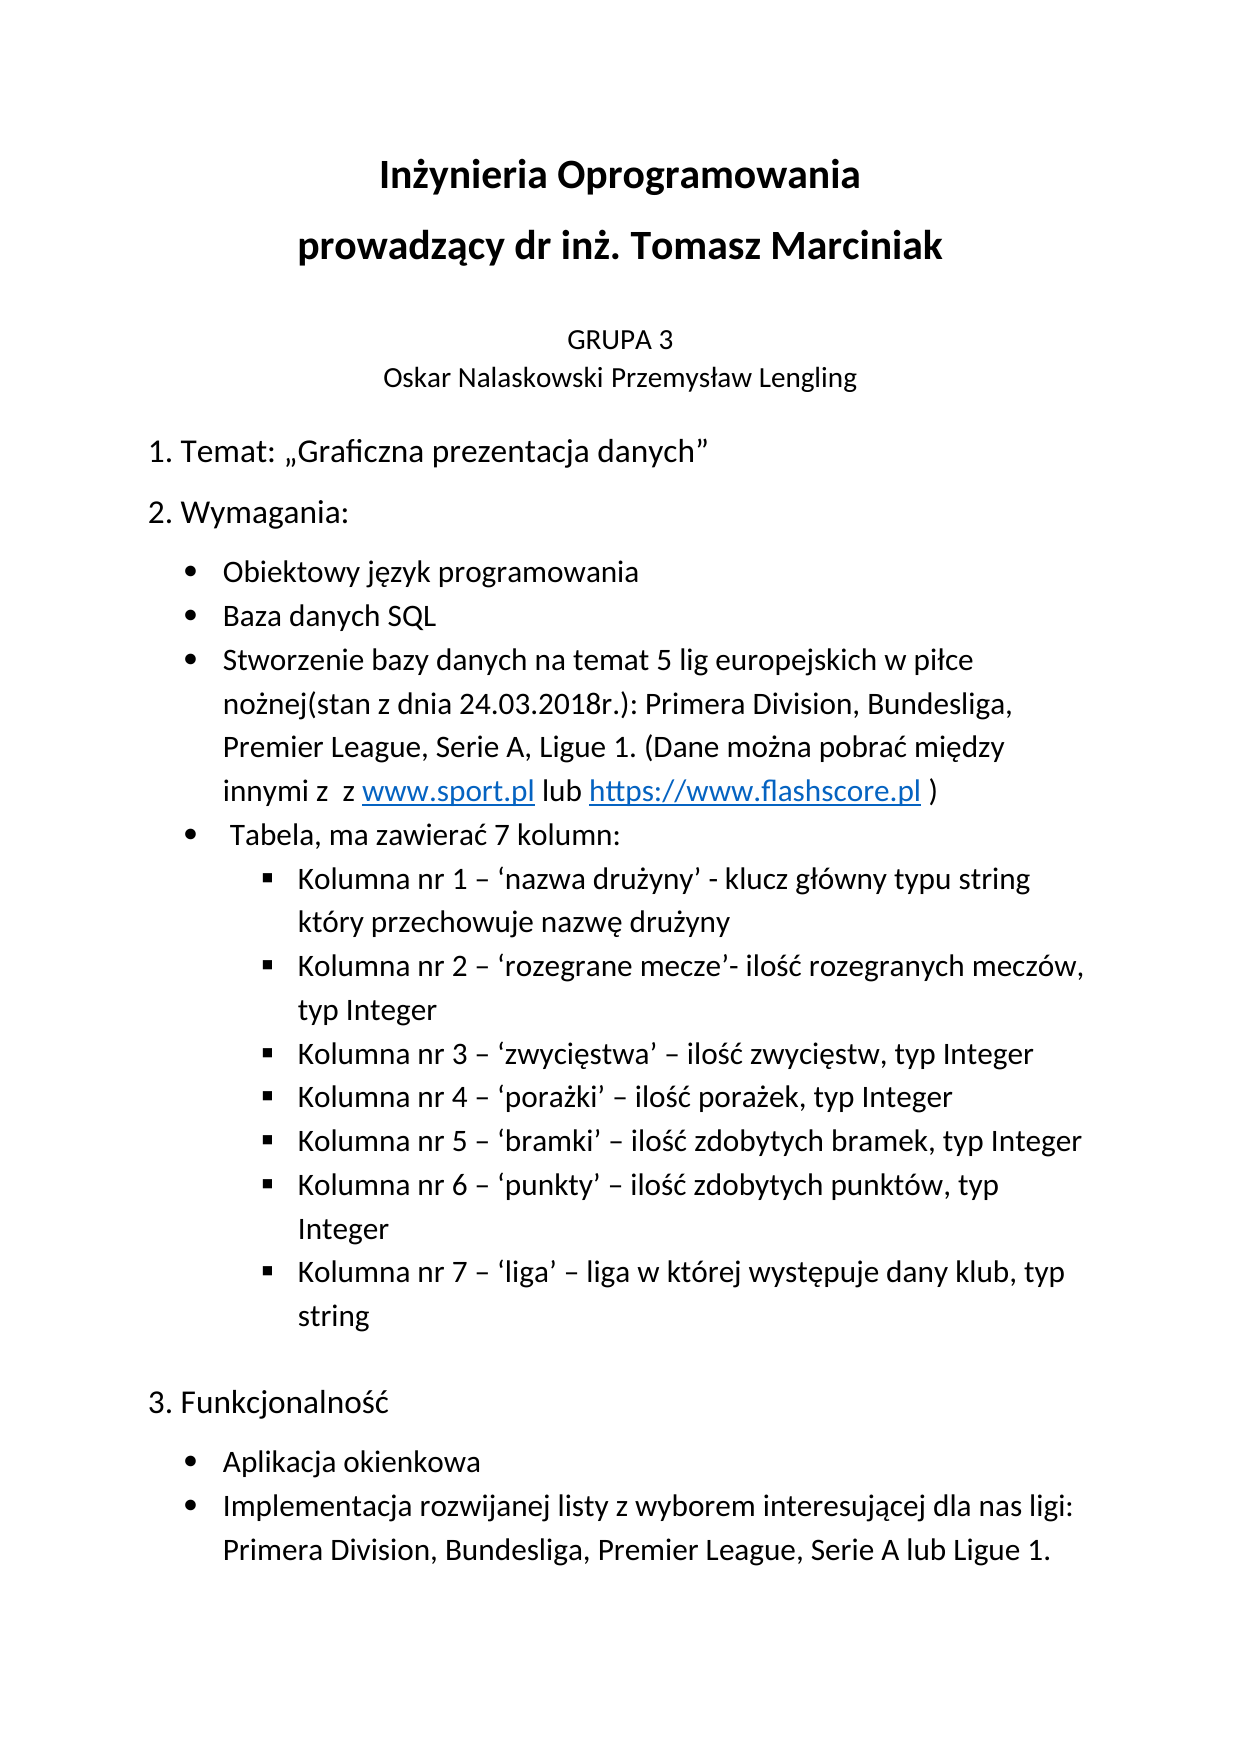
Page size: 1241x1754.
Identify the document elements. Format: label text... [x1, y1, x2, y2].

list Obiektowy język programowania [185, 553, 1093, 591]
text 2. Wymagania: [148, 492, 1093, 532]
list Kolumna nr 3 – ‘zwycięstwa’ – ilość zwycięstw, typ Integer [260, 1034, 1093, 1072]
text 1. Temat: „Graficzna prezentacja danych” [148, 431, 1093, 471]
text 3. Funkcjonalność [148, 1381, 1093, 1422]
list Kolumna nr 7 – ‘liga’ – liga w której występuje dany klub, typ string [260, 1253, 1093, 1334]
text GRUPA 3 [148, 321, 1093, 356]
list Baza danych SQL [185, 596, 1093, 634]
list Kolumna nr 5 – ‘bramki’ – ilość zdobytych bramek, typ Integer [260, 1121, 1093, 1159]
list Kolumna nr 1 – ‘nazwa drużyny’ - klucz główny typu string który przechowuje nazwę drużyny [260, 859, 1093, 941]
text prowadzący dr inż. Tomasz Marciniak [148, 219, 1093, 270]
text Oskar Nalaskowski Przemysław Lengling [148, 359, 1093, 395]
text Inżynieria Oprogramowania [148, 148, 1093, 198]
list Tabela, ma zawierać 7 kolumn: [185, 815, 1093, 853]
list Implementacja rozwijanej listy z wyborem interesującej dla nas ligi: Primera Division, Bundesliga, Premier League, Serie A lub Ligue 1. [185, 1486, 1093, 1568]
list Kolumna nr 4 – ‘porażki’ – ilość porażek, typ Integer [260, 1078, 1093, 1116]
list Kolumna nr 6 – ‘punkty’ – ilość zdobytych punktów, typ Integer [260, 1165, 1093, 1247]
list Kolumna nr 2 – ‘rozegrane mecze’- ilość rozegranych meczów, typ Integer [260, 946, 1093, 1028]
list Stworzenie bazy danych na temat 5 lig europejskich w piłce nożnej(stan z dnia 24.03.2018r.): Primera Division, Bundesliga, Premier League, Serie A, Ligue 1. (Dane można pobrać między innymi z z www.sport.pl lub https://www.flashscore.pl ) [185, 640, 1093, 809]
list Aplikacja okienkowa [185, 1442, 1093, 1480]
